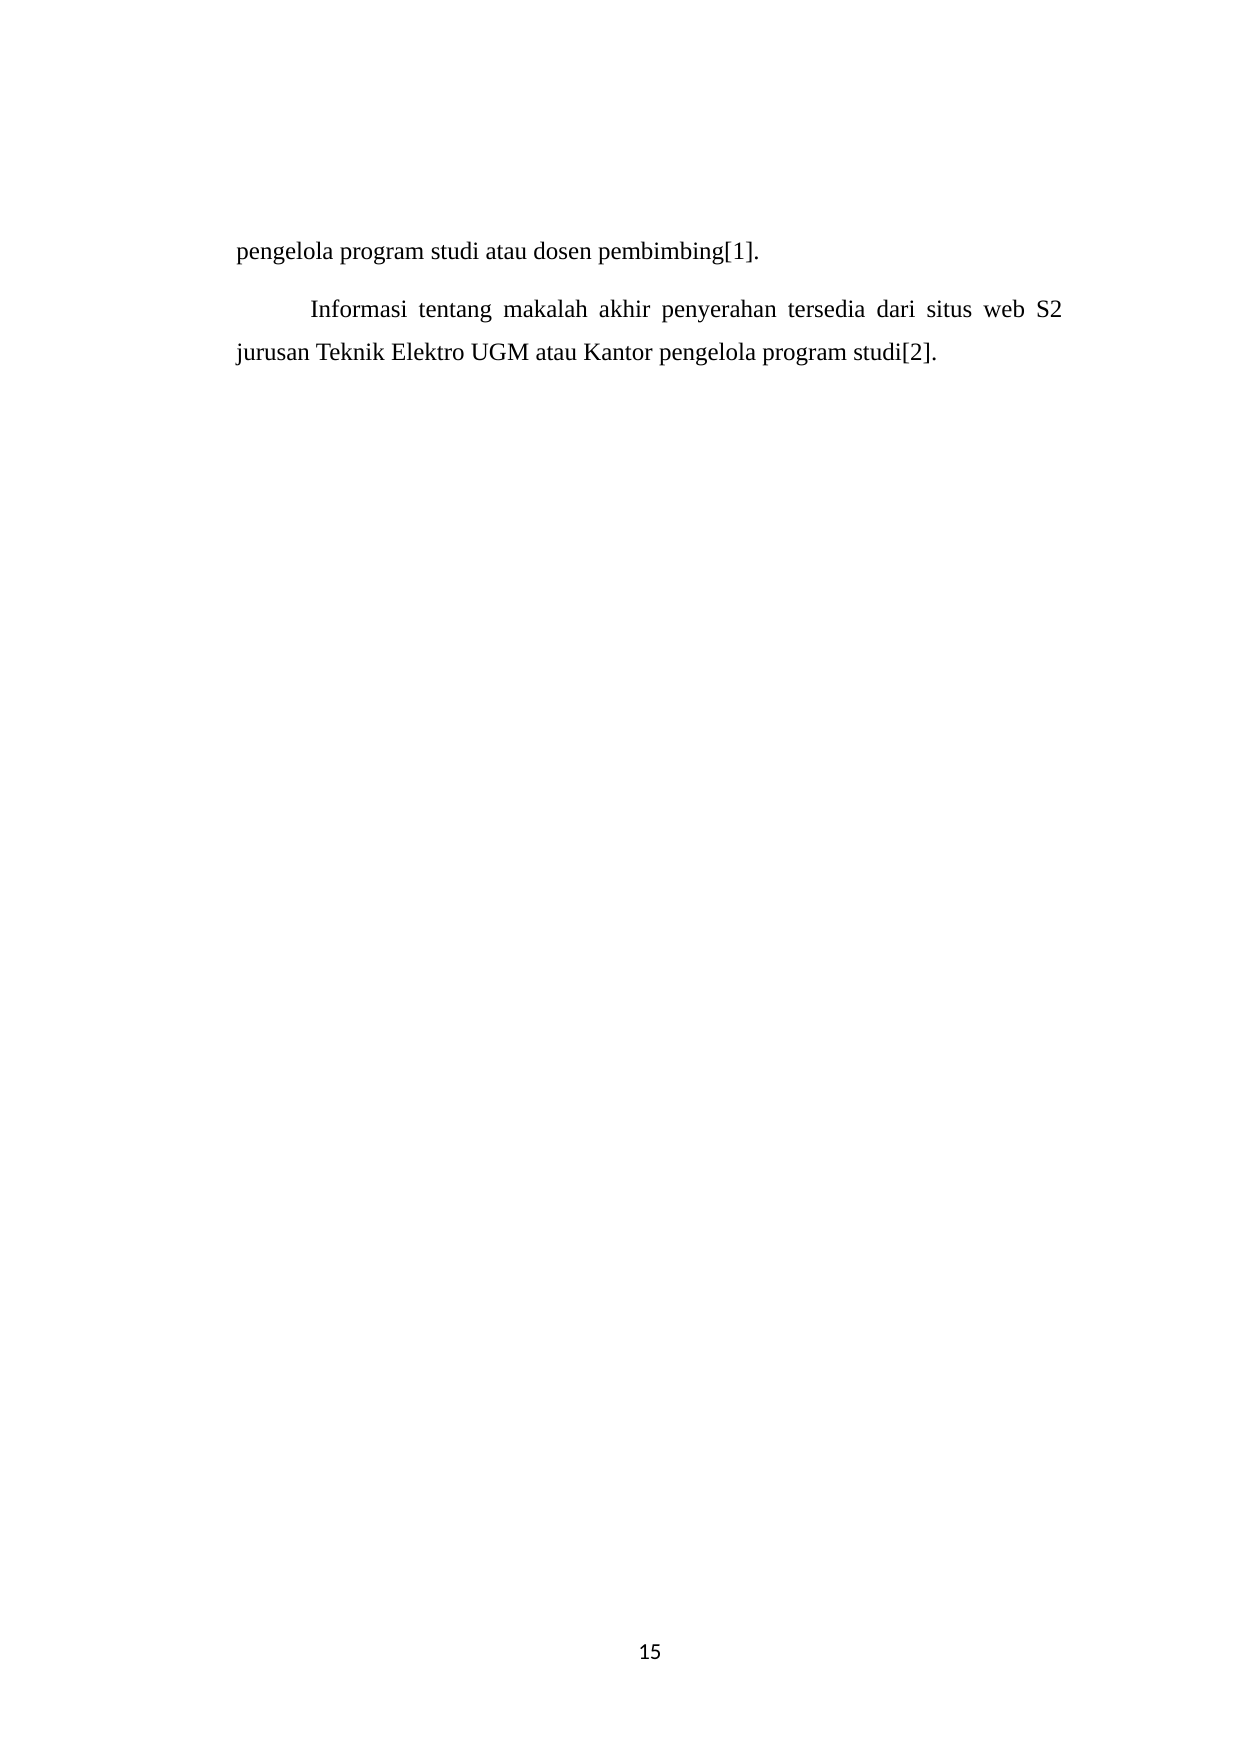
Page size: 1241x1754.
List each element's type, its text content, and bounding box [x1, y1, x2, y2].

text Informasi tentang makalah akhir penyerahan tersedia dari situs web S2 jurusan Teknik Elektro UGM atau Kantor pengelola program studi[2]. [236, 294, 1063, 366]
